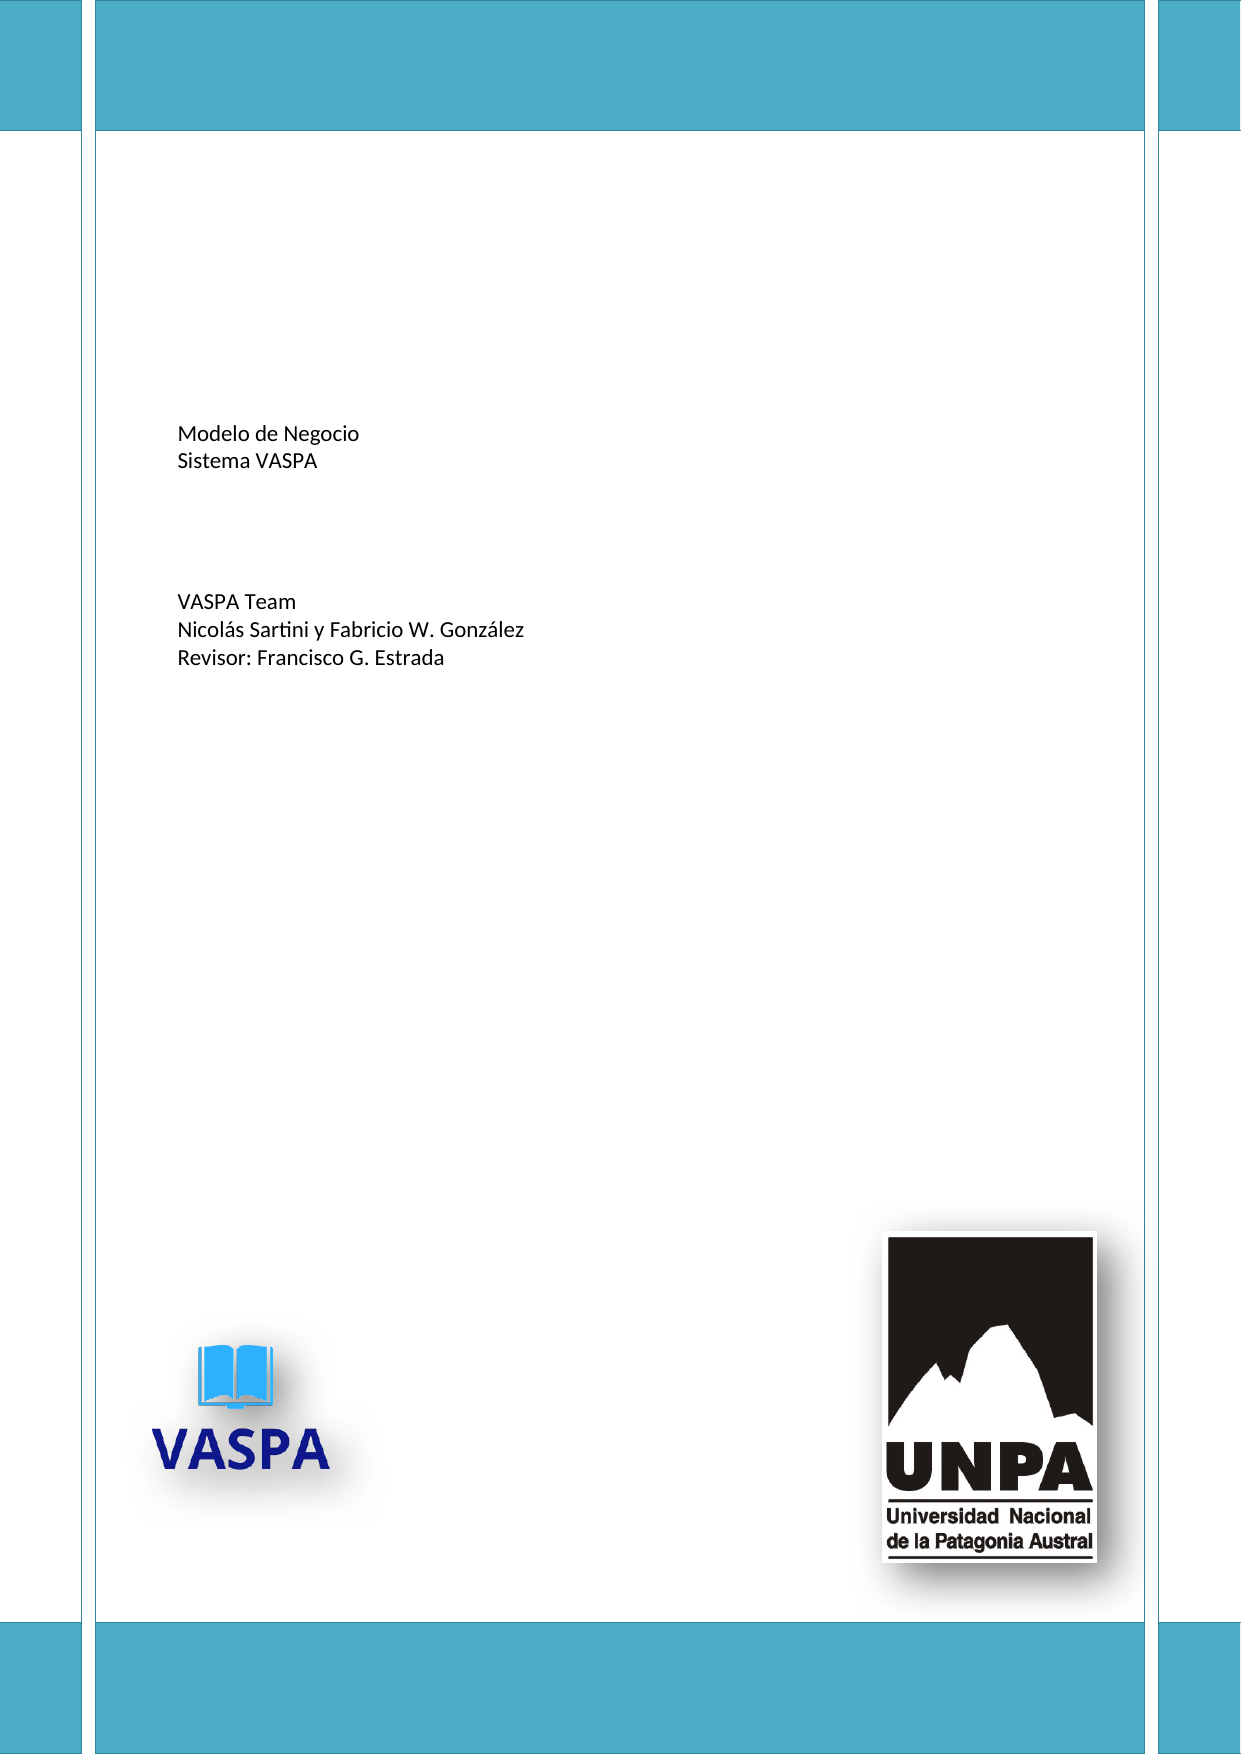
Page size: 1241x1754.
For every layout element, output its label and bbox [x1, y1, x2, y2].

picture [141, 1307, 339, 1505]
picture [882, 1231, 1097, 1563]
